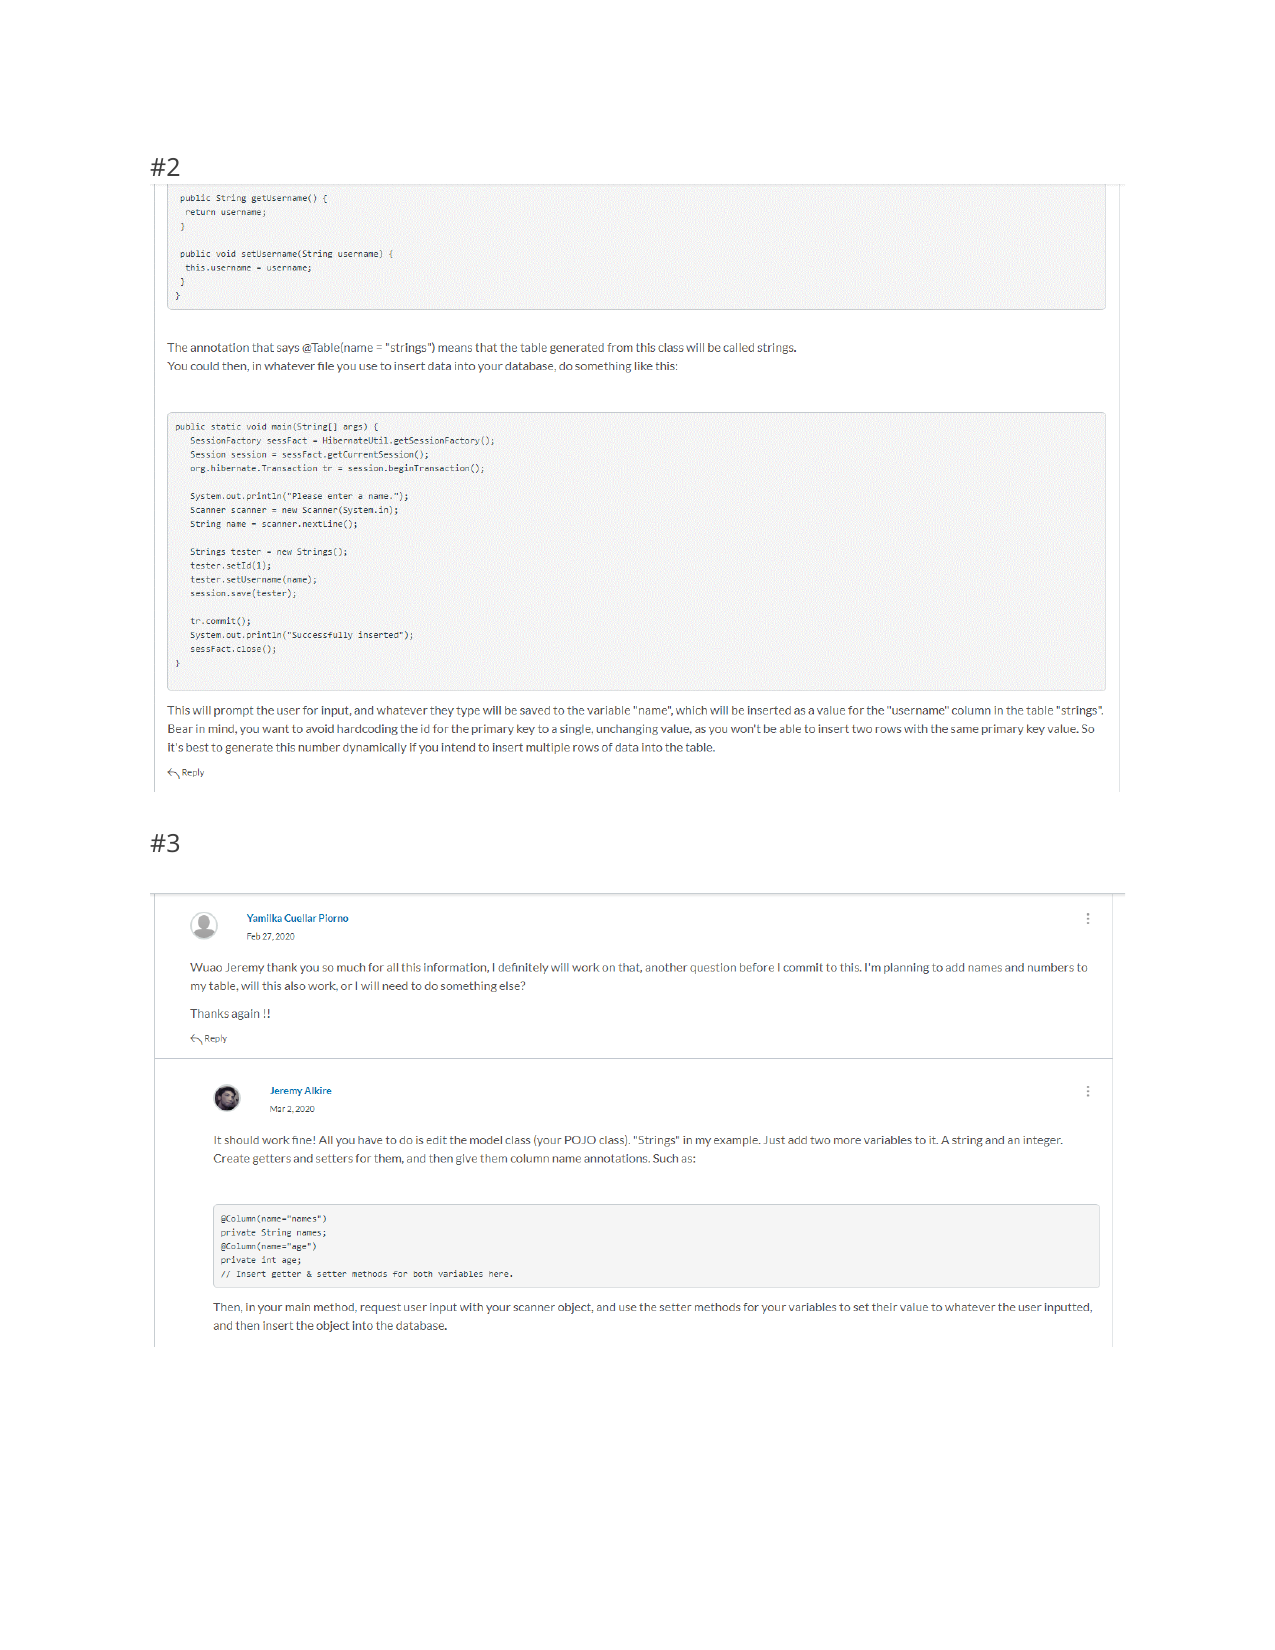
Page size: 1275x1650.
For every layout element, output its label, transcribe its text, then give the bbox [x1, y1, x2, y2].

text #3 [150, 825, 1125, 859]
picture [150, 184, 1125, 792]
picture [150, 893, 1125, 1347]
text #2 [150, 150, 1125, 184]
